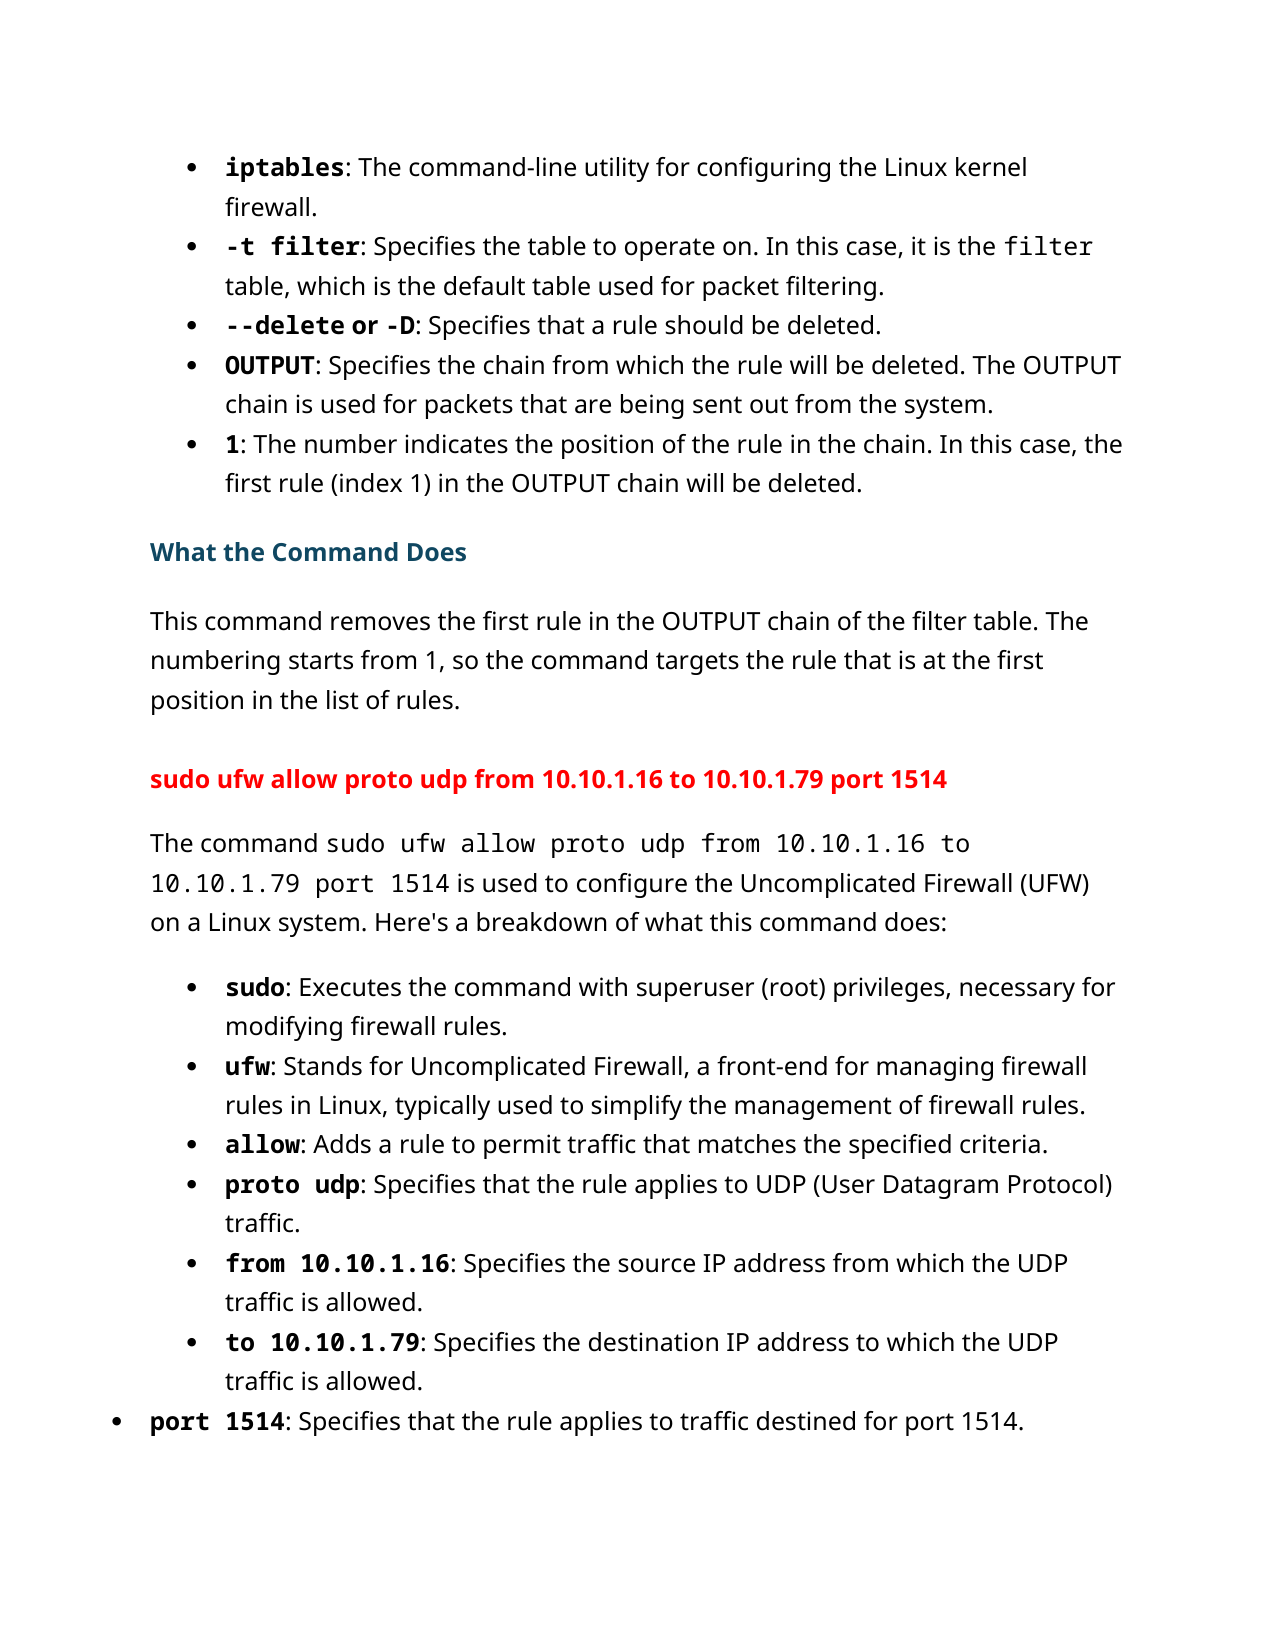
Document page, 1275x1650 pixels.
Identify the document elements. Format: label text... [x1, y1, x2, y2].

list ufw: Stands for Uncomplicated Firewall, a front-end for managing firewall rules in Linux, typically used to simplify the management of firewall rules. [187, 1048, 1125, 1122]
list proto udp: Specifies that the rule applies to UDP (User Datagram Protocol) traffic. [187, 1167, 1125, 1240]
list 1: The number indicates the position of the rule in the chain. In this case, the first rule (index 1) in the OUTPUT chain will be deleted. [187, 426, 1125, 500]
text This command removes the first rule in the OUTPUT chain of the filter table. The numbering starts from 1, so the command targets the rule that is at the first position in the list of rules. sudo ufw allow proto udp from 10.10.1.16 to 10.10.1.79 port 1514 [150, 603, 1125, 795]
list iptables: The command-line utility for configuring the Linux kernel firewall. [187, 150, 1125, 223]
list -t filter: Specifies the table to operate on. In this case, it is the filter table, which is the default table used for packet filtering. [187, 229, 1125, 302]
text The command sudo ufw allow proto udp from 10.10.1.16 to 10.10.1.79 port 1514 is used to configure the Uncomplicated Firewall (UFW) on a Linux system. Here's a breakdown of what this command does: [150, 826, 1125, 939]
list from 10.10.1.16: Specifies the source IP address from which the UDP traffic is allowed. [187, 1246, 1125, 1319]
subtitle What the Command Does [150, 534, 1125, 569]
list --delete or -D: Specifies that a rule should be deleted. [187, 308, 1125, 342]
list allow: Adds a rule to permit traffic that matches the specified criteria. [187, 1127, 1125, 1161]
list to 10.10.1.79: Specifies the destination IP address to which the UDP traffic is allowed. [187, 1324, 1125, 1398]
list sudo: Executes the command with superuser (root) privileges, necessary for modifying firewall rules. [187, 969, 1125, 1043]
list OUTPUT: Specifies the chain from which the rule will be deleted. The OUTPUT chain is used for packets that are being sent out from the system. [187, 347, 1125, 421]
list port 1514: Specifies that the rule applies to traffic destined for port 1514. [112, 1403, 1125, 1437]
